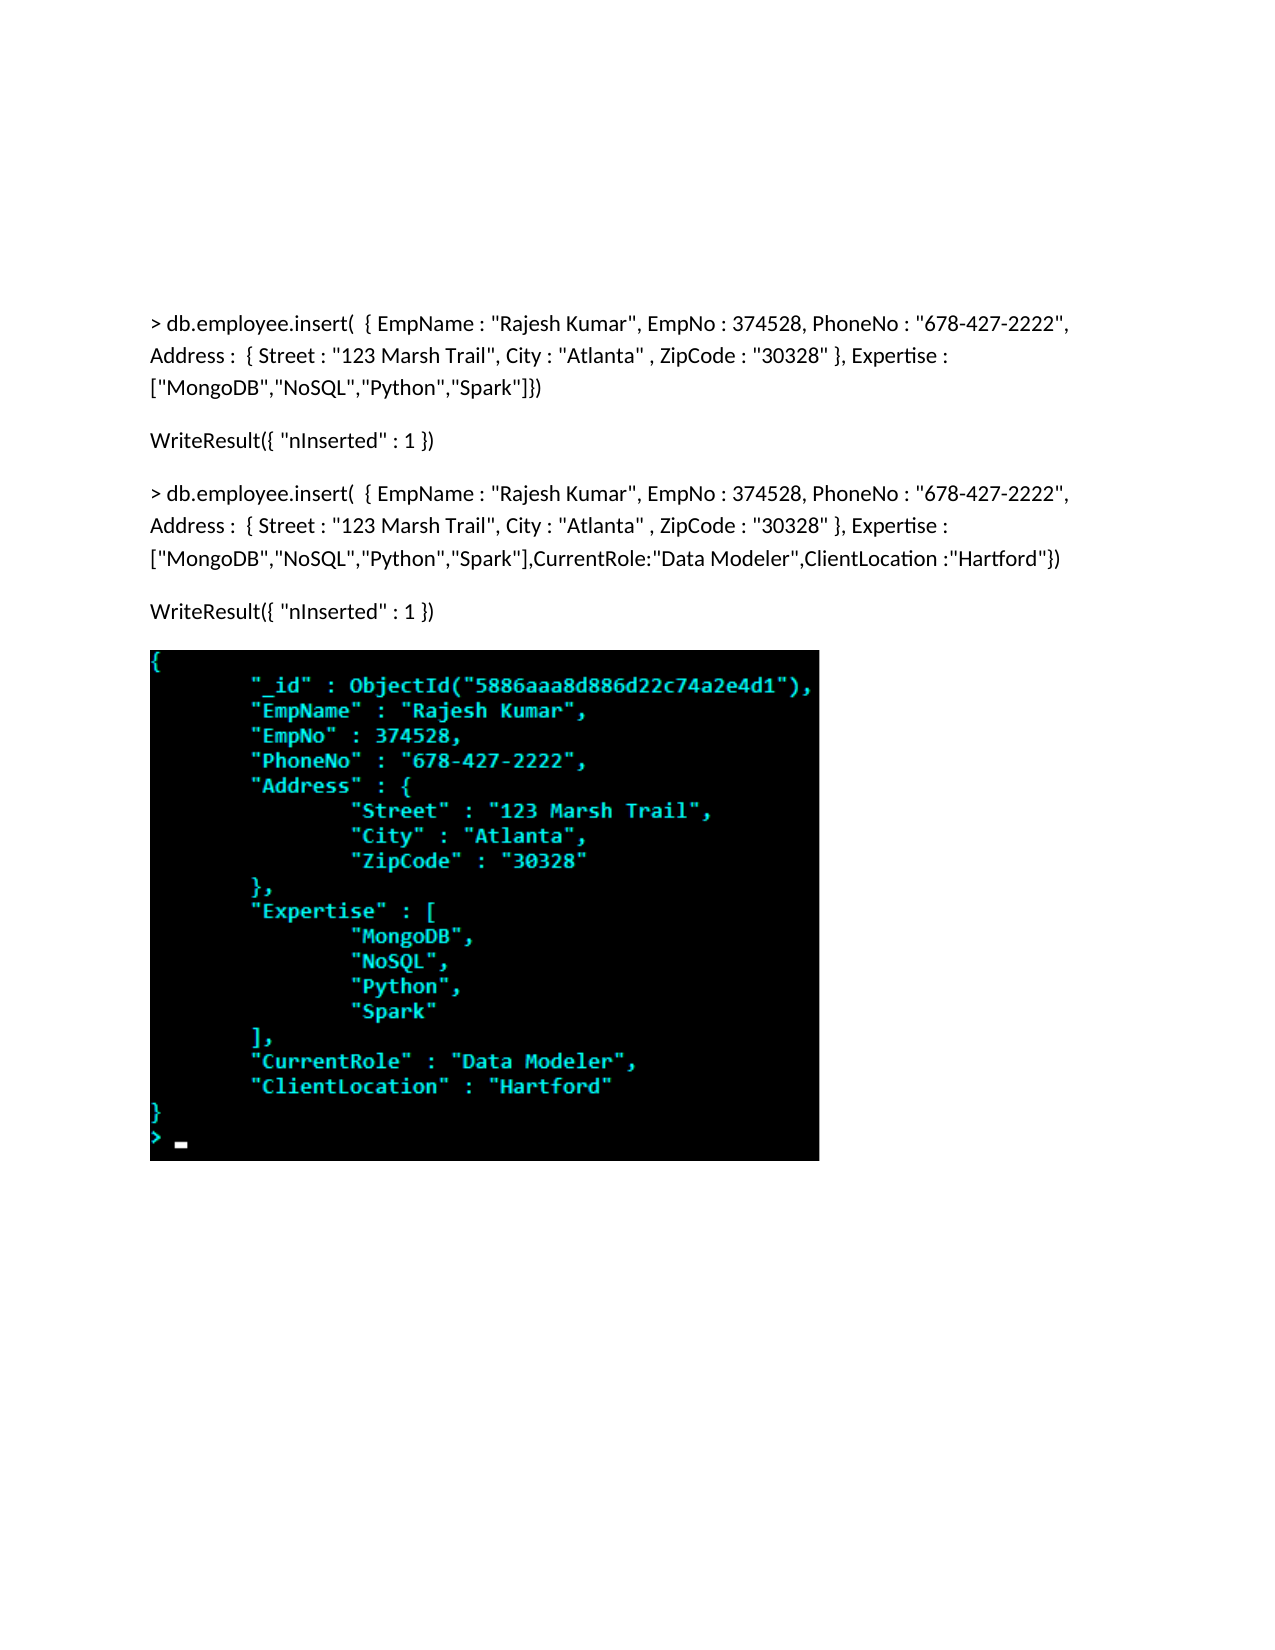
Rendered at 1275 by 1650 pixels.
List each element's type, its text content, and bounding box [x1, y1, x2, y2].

picture [150, 650, 820, 1161]
text > db.employee.insert( { EmpName : "Rajesh Kumar", EmpNo : 374528, PhoneNo : "678-427-2222", Address : { Street : "123 Marsh Trail", City : "Atlanta" , ZipCode : "30328" }, Expertise : ["MongoDB","NoSQL","Python","Spark"]}) [150, 309, 1125, 401]
text WriteResult({ "nInserted" : 1 }) [150, 597, 1125, 625]
text WriteResult({ "nInserted" : 1 }) [150, 426, 1125, 454]
text > db.employee.insert( { EmpName : "Rajesh Kumar", EmpNo : 374528, PhoneNo : "678-427-2222", Address : { Street : "123 Marsh Trail", City : "Atlanta" , ZipCode : "30328" }, Expertise : ["MongoDB","NoSQL","Python","Spark"],CurrentRole:"Data Modeler",ClientLocation :"Hartford"}) [150, 479, 1125, 572]
